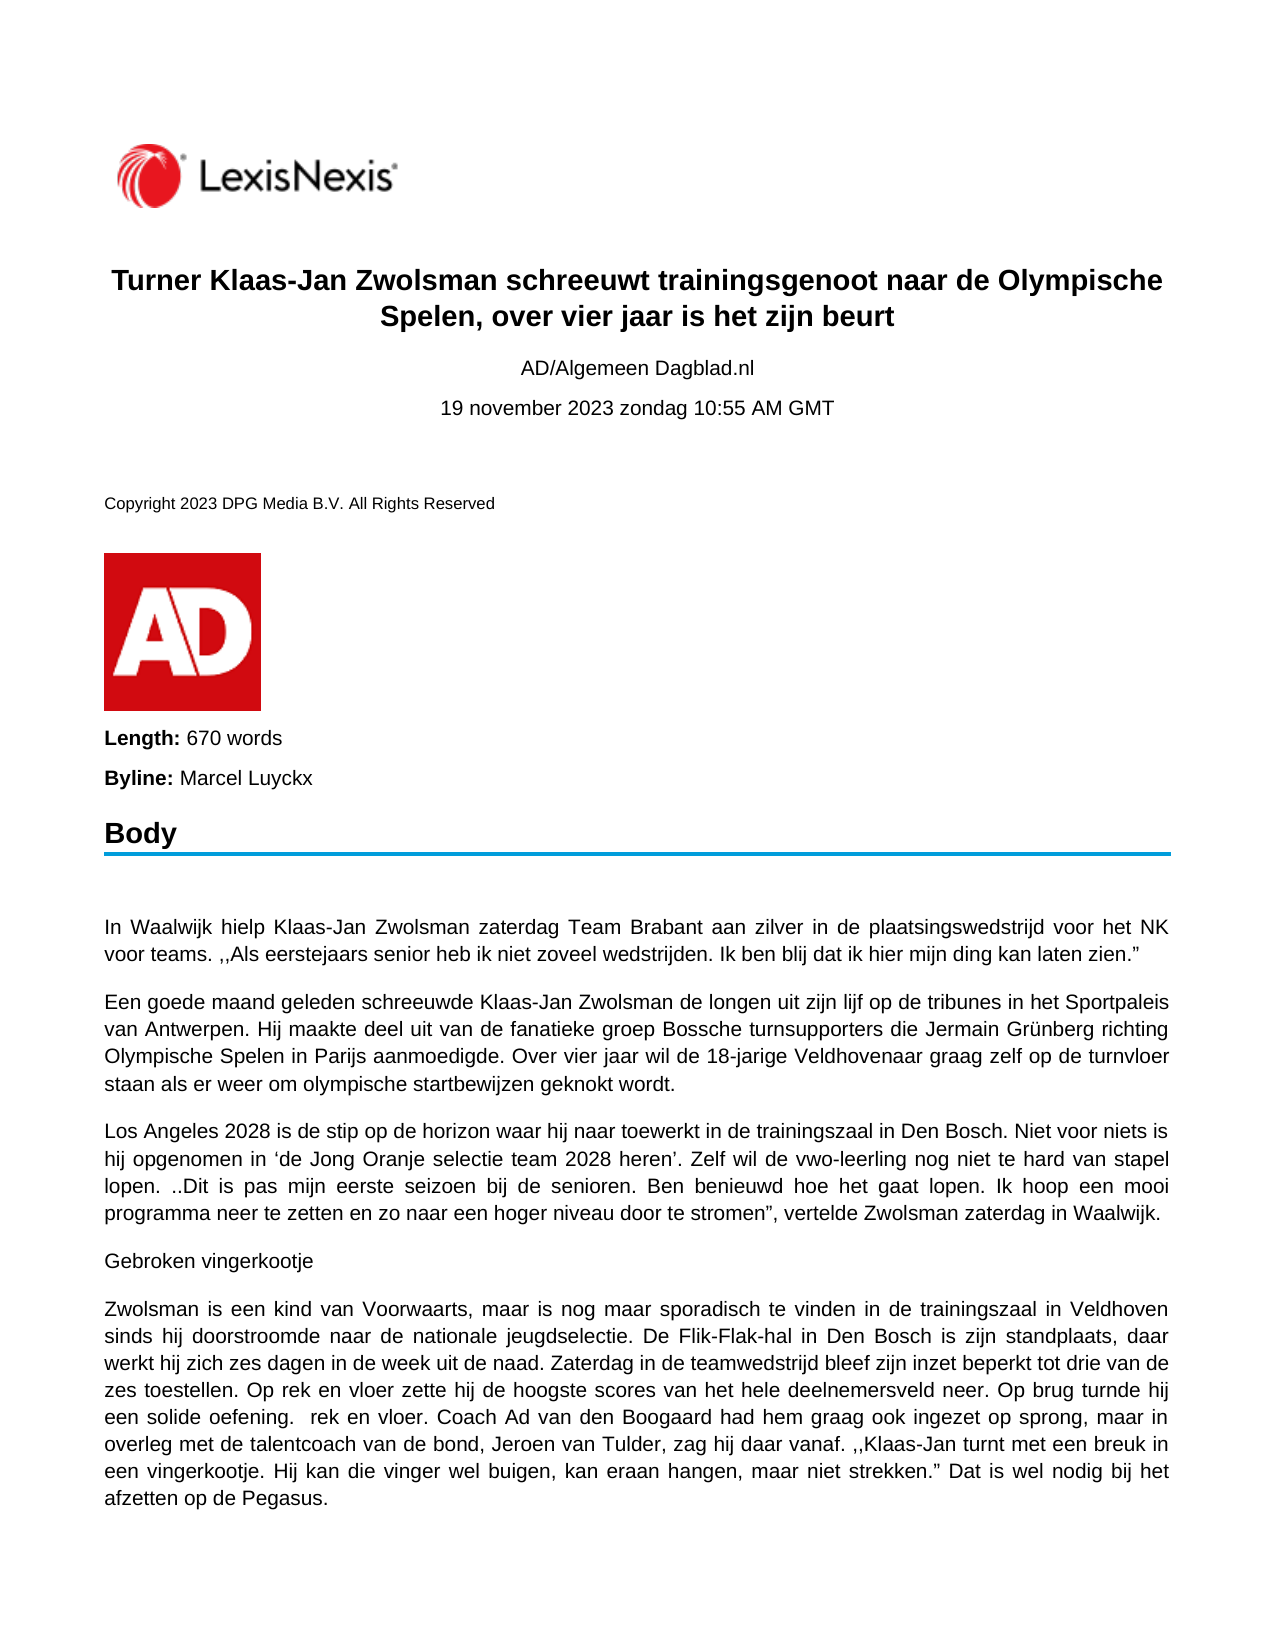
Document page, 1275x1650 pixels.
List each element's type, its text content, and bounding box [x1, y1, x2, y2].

text Zwolsman is een kind van Voorwaarts, maar is nog maar sporadisch te vinden in de trainingszaal in Veldhoven sinds hij doorstroomde naar de nationale jeugdselectie. De Flik-Flak-hal in Den Bosch is zijn standplaats, daar werkt hij zich zes dagen in de week uit de naad. Zaterdag in de teamwedstrijd bleef zijn inzet beperkt tot drie van de zes toestellen. Op rek en vloer zette hij de hoogste scores van het hele deelnemersveld neer. Op brug turnde hij een solide oefening. rek en vloer. Coach Ad van den Boogaard had hem graag ook ingezet op sprong, maar in overleg met de talentcoach van de bond, Jeroen van Tulder, zag hij daar vanaf. ,,Klaas-Jan turnt met een breuk in een vingerkootje. Hij kan die vinger wel buigen, kan eraan hangen, maar niet strekken.” Dat is wel nodig bij het afzetten op de Pegasus. [104, 1293, 1171, 1510]
text Byline: Marcel Luyckx [104, 762, 1171, 789]
text 19 november 2023 zondag 10:55 AM GMT [104, 393, 1171, 420]
text Een goede maand geleden schreeuwde Klaas-Jan Zwolsman de longen uit zijn lijf op de tribunes in het Sportpaleis van Antwerpen. Hij maakte deel uit van de fanatieke groep Bossche turnsupporters die Jermain Grünberg richting Olympische Spelen in Parijs aanmoedigde. Over vier jaar wil de 18-jarige Veldhovenaar graag zelf op de turnvloer staan als er weer om olympische startbewijzen geknokt wordt. [104, 987, 1171, 1095]
picture [104, 553, 261, 711]
text AD/Algemeen Dagblad.nl [104, 353, 1171, 380]
text Gebroken vingerkootje [104, 1245, 1171, 1272]
text Body [104, 814, 1171, 850]
text Copyright 2023 DPG Media B.V. All Rights Reserved [104, 461, 1171, 513]
text In Waalwijk hielp Klaas-Jan Zwolsman zaterdag Team Brabant aan zilver in de plaatsingswedstrijd voor het NK voor teams. ,,Als eerstejaars senior heb ik niet zoveel wedstrijden. Ik ben blij dat ik hier mijn ding kan laten zien.” [104, 912, 1171, 966]
text Los Angeles 2028 is de stip op de horizon waar hij naar toewerkt in de trainingszaal in Den Bosch. Niet voor niets is hij opgenomen in ‘de Jong Oranje selectie team 2028 heren’. Zelf wil de vwo-leerling nog niet te hard van stapel lopen. ..Dit is pas mijn eerste seizoen bij de senioren. Ben benieuwd hoe het gaat lopen. Ik hoop een mooi programma neer te zetten en zo naar een hoger niveau door te stromen”, vertelde Zwolsman zaterdag in Waalwijk. [104, 1116, 1171, 1224]
picture [104, 144, 412, 208]
text Length: 670 words [104, 723, 1171, 750]
subtitle Turner Klaas-Jan Zwolsman schreeuwt trainingsgenoot naar de Olympische Spelen, over vier jaar is het zijn beurt [104, 261, 1171, 332]
